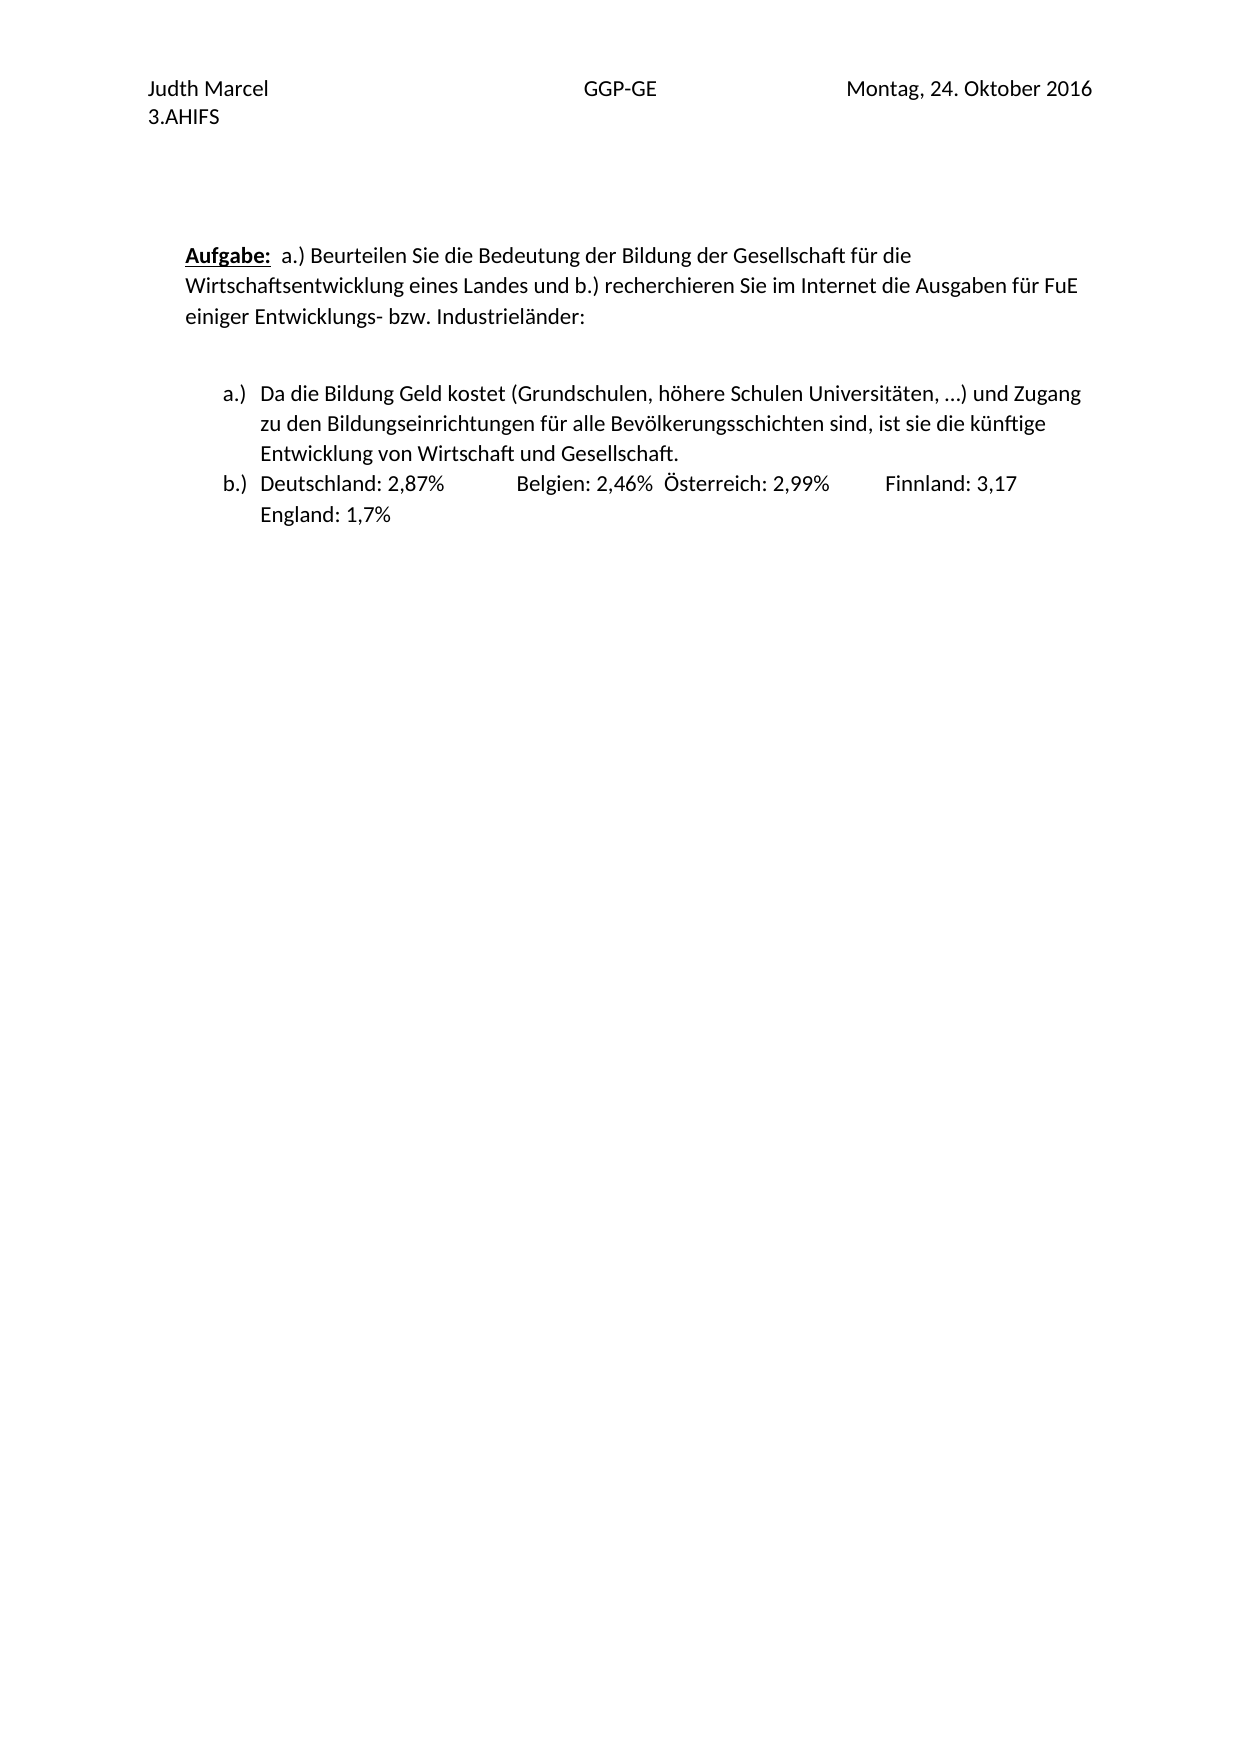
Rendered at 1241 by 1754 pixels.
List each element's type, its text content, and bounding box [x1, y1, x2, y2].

list England: 1,7% [260, 500, 1093, 528]
list Da die Bildung Geld kostet (Grundschulen, höhere Schulen Universitäten, …) und Zugang zu den Bildungseinrichtungen für alle Bevölkerungsschichten sind, ist sie die künftige Entwicklung von Wirtschaft und Gesellschaft. [223, 379, 1093, 467]
list Deutschland: 2,87% Belgien: 2,46% Österreich: 2,99% Finnland: 3,17 [223, 469, 1093, 497]
text Aufgabe: a.) Beurteilen Sie die Bedeutung der Bildung der Gesellschaft für die Wirtschaftsentwicklung eines Landes und b.) recherchieren Sie im Internet die Ausgaben für FuE einiger Entwicklungs- bzw. Industrieländer: [185, 241, 1093, 330]
